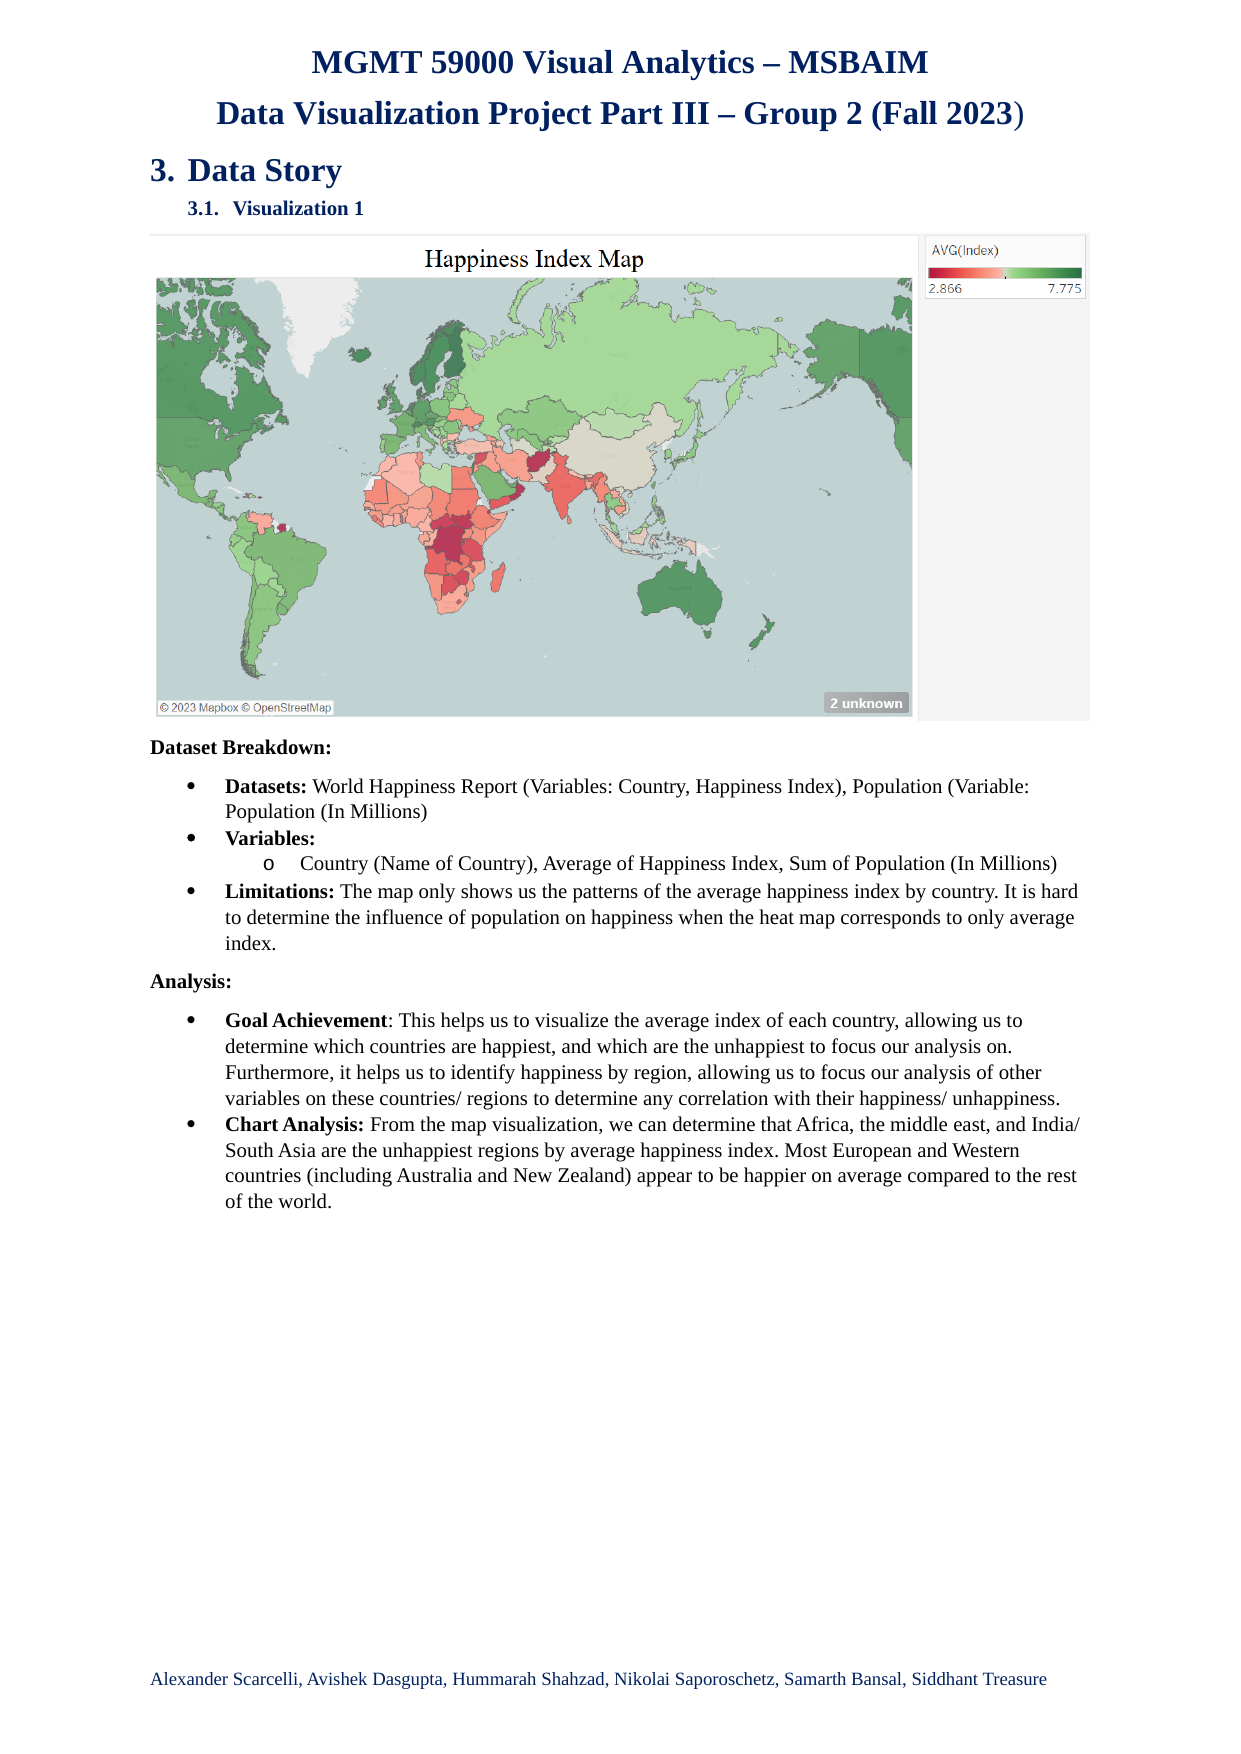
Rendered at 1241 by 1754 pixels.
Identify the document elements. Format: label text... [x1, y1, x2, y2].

list Limitations: The map only shows us the patterns of the average happiness index by country. It is hard to determine the influence of population on happiness when the heat map corresponds to only average index. [187, 879, 1090, 955]
list Goal Achievement: This helps us to visualize the average index of each country, allowing us to determine which countries are happiest, and which are the unhappiest to focus our analysis on. Furthermore, it helps us to identify happiness by region, allowing us to focus our analysis of other variables on these countries/ regions to determine any correlation with their happiness/ unhappiness. [187, 1008, 1090, 1110]
list Chart Analysis: From the map visualization, we can determine that Africa, the middle east, and India/ South Asia are the unhappiest regions by average happiness index. Most European and Western countries (including Australia and New Zealand) appear to be happier on average compared to the rest of the world. [187, 1112, 1090, 1213]
subtitle Visualization 1 [187, 196, 1090, 219]
subtitle Data Story [150, 150, 1090, 188]
list Country (Name of Country), Average of Happiness Index, Sum of Population (In Millions) [262, 851, 1090, 877]
list Variables: [187, 825, 1090, 849]
text Dataset Breakdown: [150, 735, 1090, 759]
picture [150, 233, 1091, 721]
list Datasets: World Happiness Report (Variables: Country, Happiness Index), Population (Variable: Population (In Millions) [187, 773, 1090, 823]
text Analysis: [150, 969, 1090, 993]
